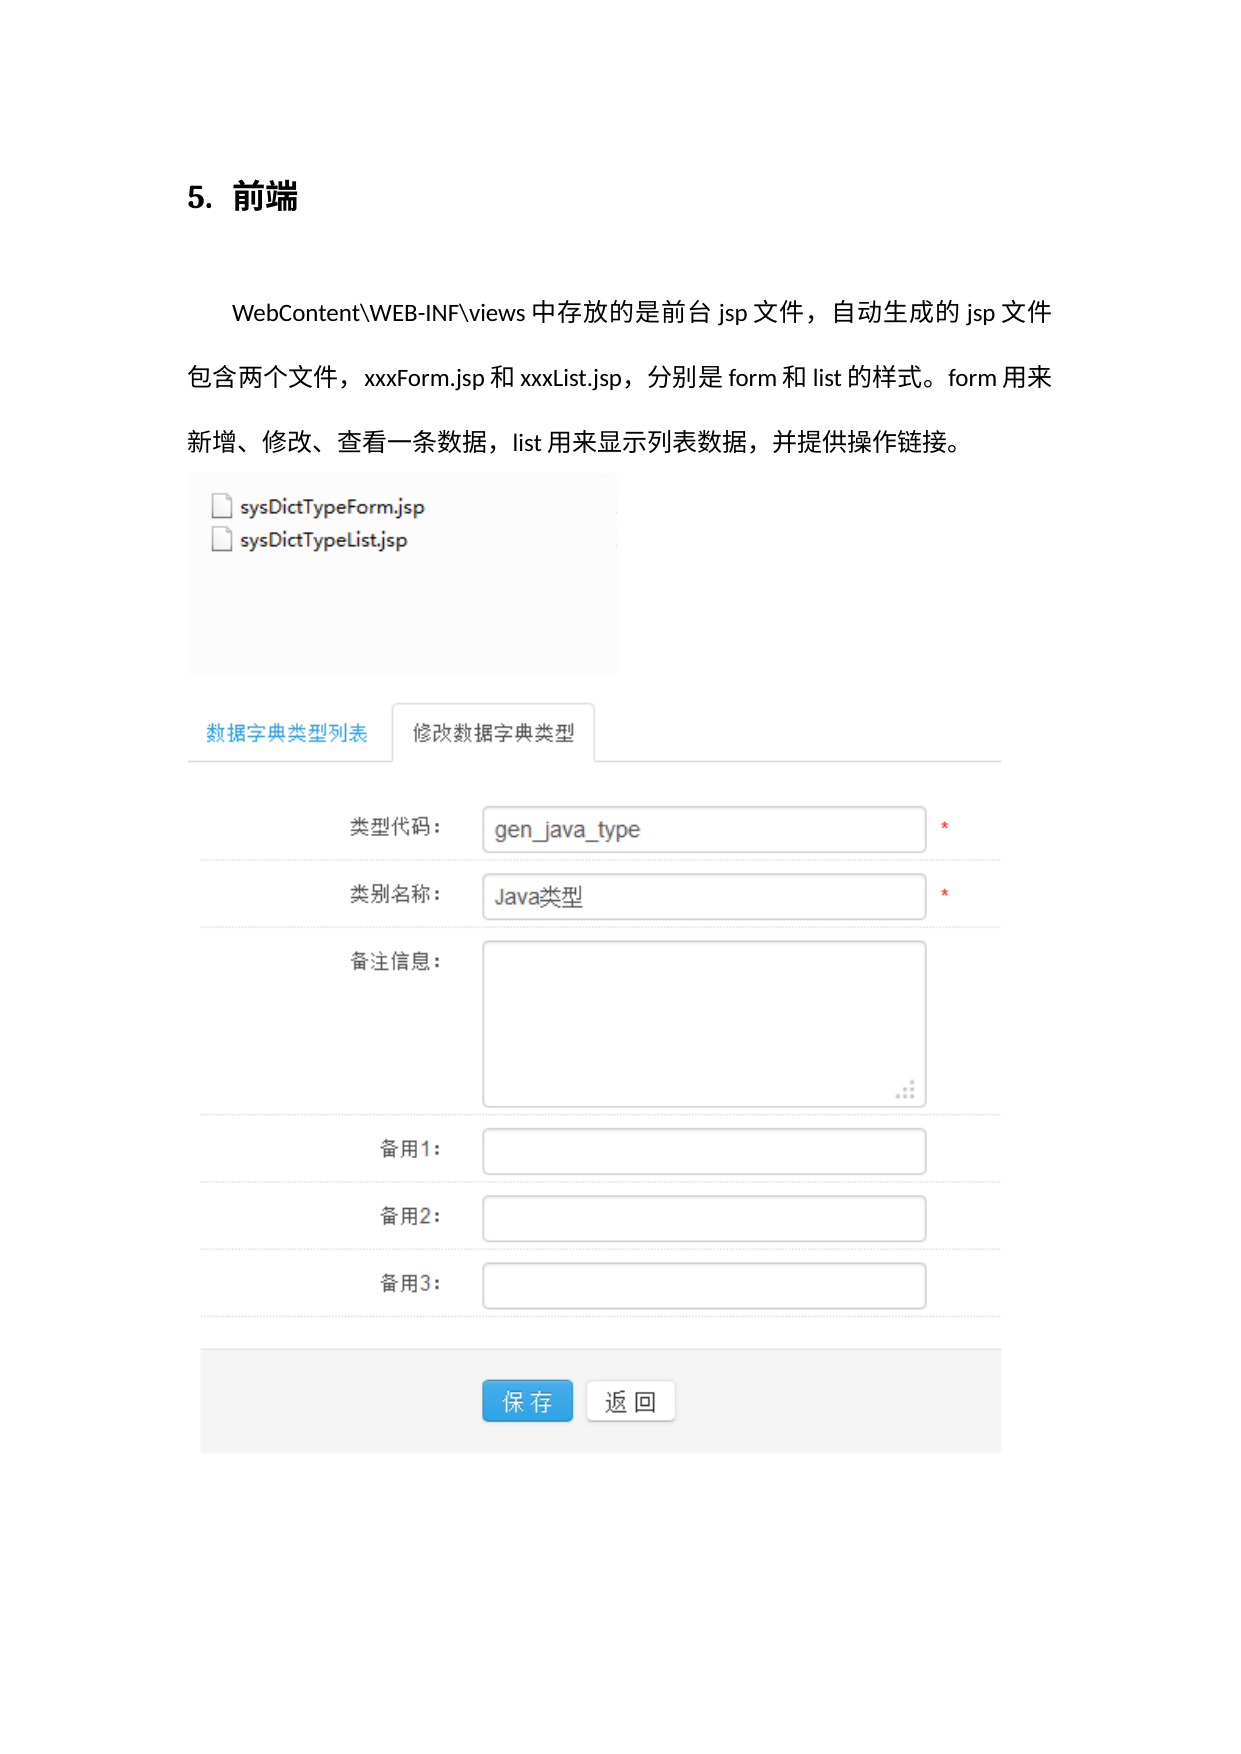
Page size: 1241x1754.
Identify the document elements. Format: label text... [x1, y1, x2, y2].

subtitle 前端 [187, 162, 1053, 227]
picture [187, 700, 1002, 1480]
text WebContent\WEB-INF\views中存放的是前台jsp文件，自动生成的jsp文件包含两个文件，xxxForm.jsp和xxxList.jsp，分别是form和list的样式。form用来新增、修改、查看一条数据，list用来显示列表数据，并提供操作链接。 [187, 278, 1053, 473]
picture [187, 473, 618, 674]
